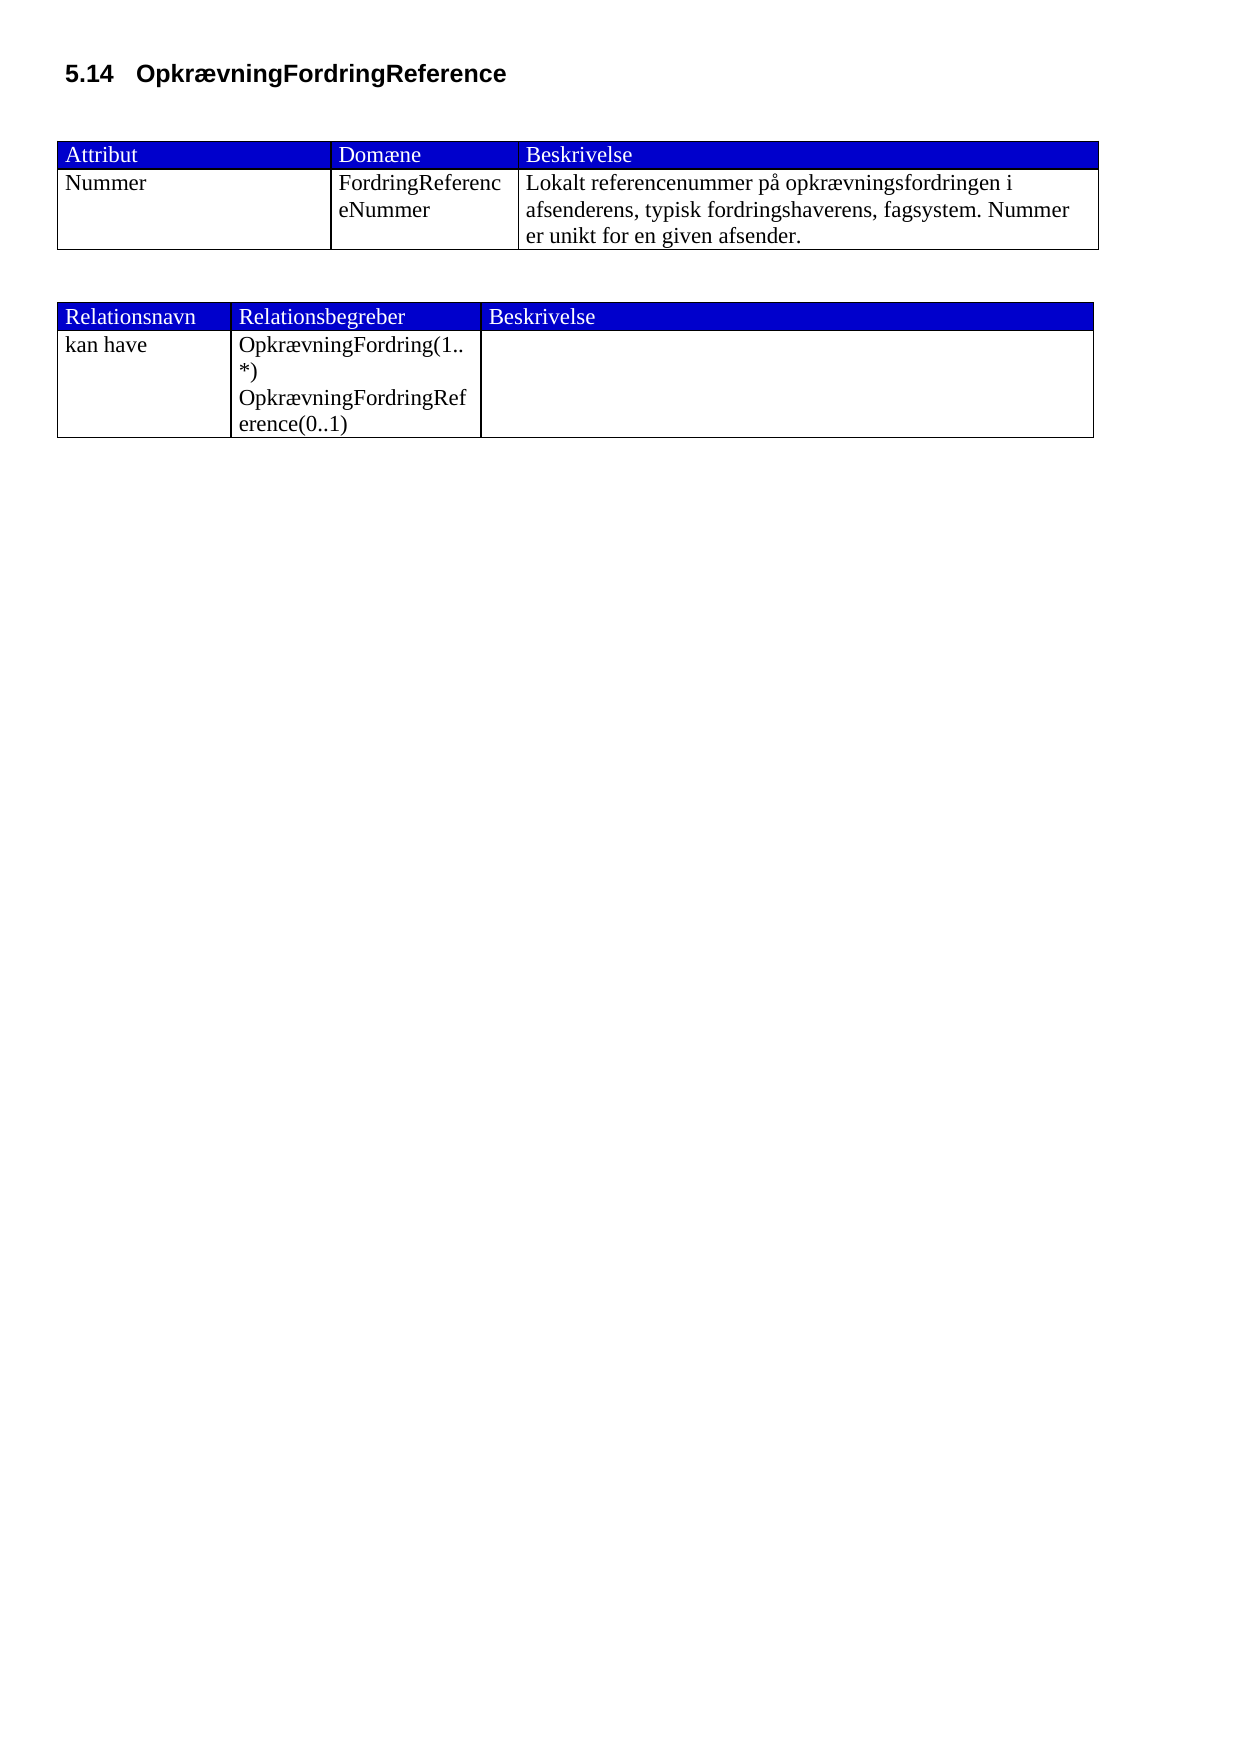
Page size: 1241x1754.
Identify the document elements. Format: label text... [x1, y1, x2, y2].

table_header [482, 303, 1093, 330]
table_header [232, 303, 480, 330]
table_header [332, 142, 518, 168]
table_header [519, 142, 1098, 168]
subtitle OpkrævningFordringReference [65, 59, 1181, 88]
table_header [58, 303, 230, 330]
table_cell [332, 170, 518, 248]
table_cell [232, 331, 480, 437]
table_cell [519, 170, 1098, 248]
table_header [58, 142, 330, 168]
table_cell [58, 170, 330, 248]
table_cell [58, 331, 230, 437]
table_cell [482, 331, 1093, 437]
